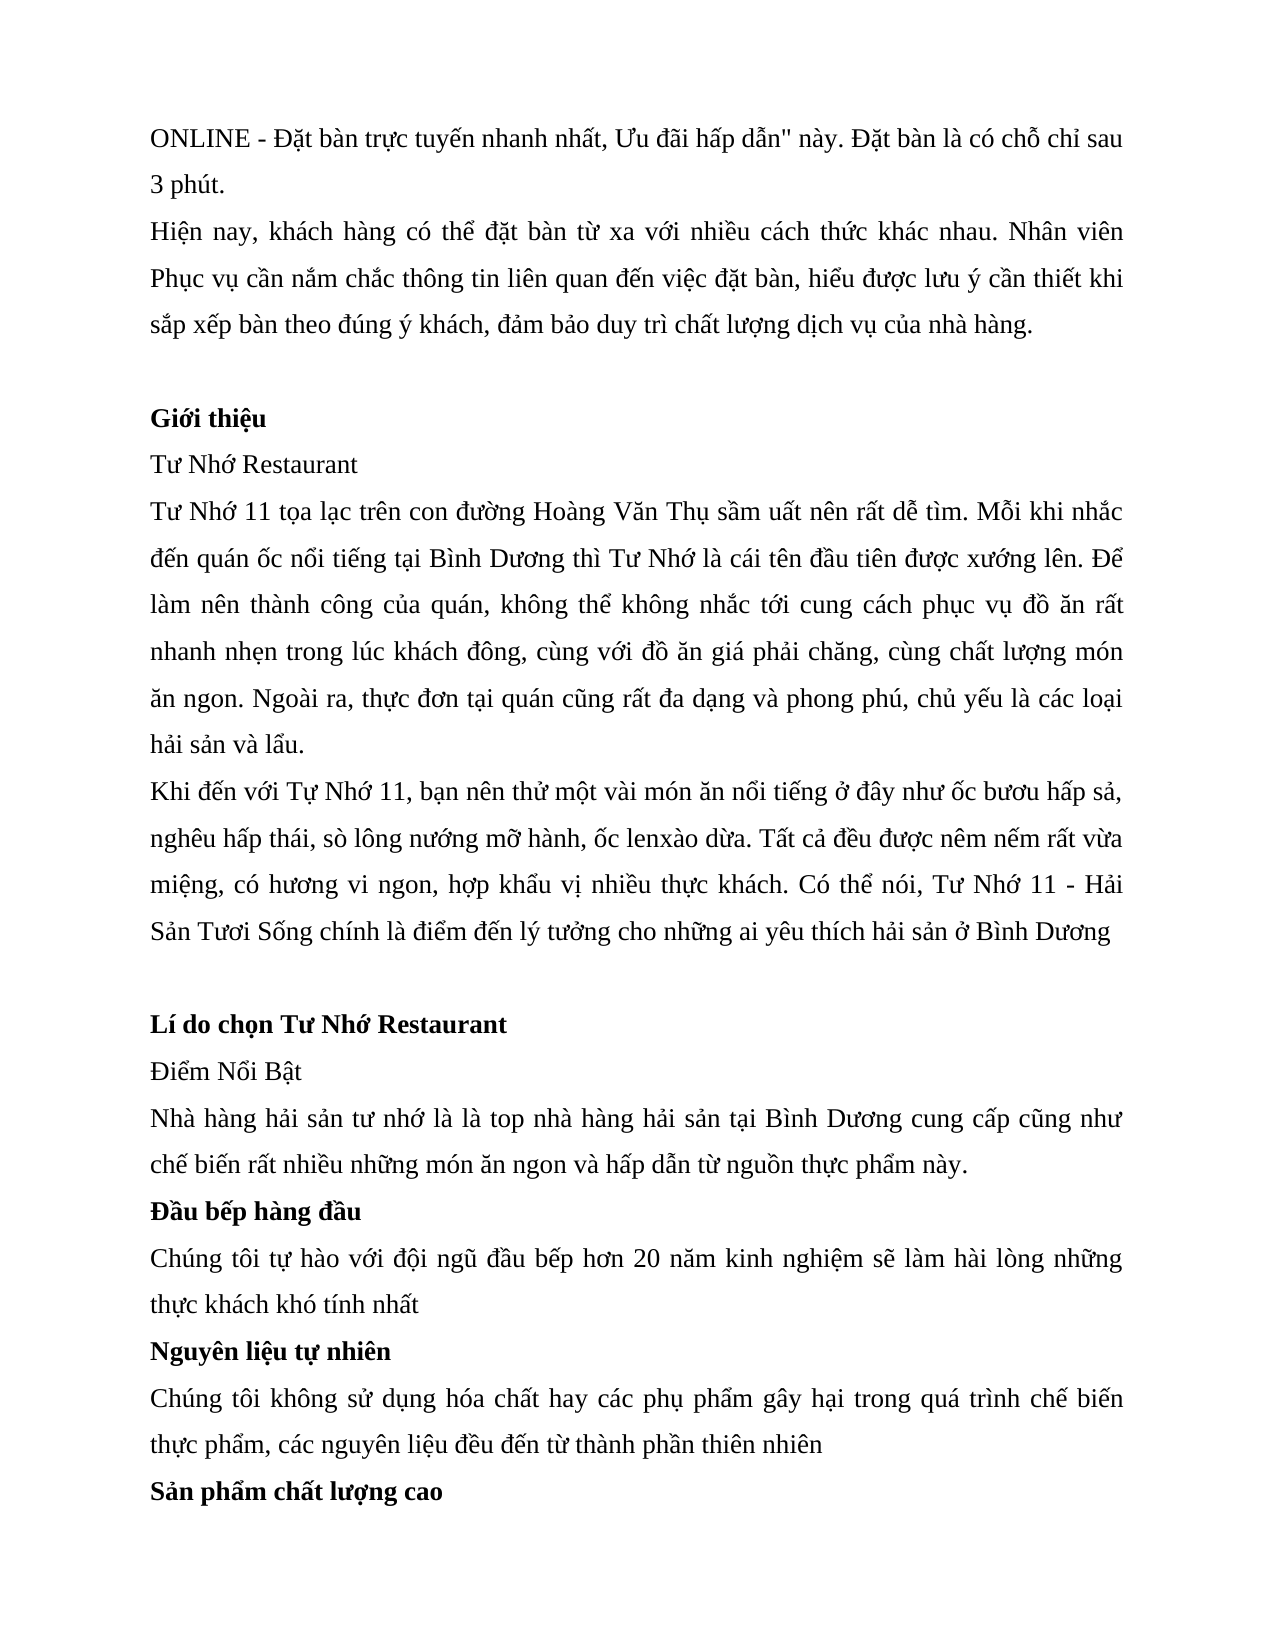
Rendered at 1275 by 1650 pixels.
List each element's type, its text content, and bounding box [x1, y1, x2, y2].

text Giới thiệu [150, 402, 1125, 433]
text Tư Nhớ 11 tọa lạc trên con đường Hoàng Văn Thụ sầm uất nên rất dễ tìm. Mỗi khi nhắc đến quán ốc nổi tiếng tại Bình Dương thì Tư Nhớ là cái tên đầu tiên được xướng lên. Để làm nên thành công của quán, không thể không nhắc tới cung cách phục vụ đồ ăn rất nhanh nhẹn trong lúc khách đông, cùng với đồ ăn giá phải chăng, cùng chất lượng món ăn ngon. Ngoài ra, thực đơn tại quán cũng rất đa dạng và phong phú, chủ yếu là các loại hải sản và lẩu. [150, 495, 1125, 760]
text Tư Nhớ Restaurant [150, 448, 1125, 480]
text Nguyên liệu tự nhiên [150, 1335, 1125, 1366]
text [150, 122, 1125, 200]
text Đầu bếp hàng đầu [150, 1195, 1125, 1226]
text Chúng tôi không sử dụng hóa chất hay các phụ phẩm gây hại trong quá trình chế biến thực phẩm, các nguyên liệu đều đến từ thành phần thiên nhiên [150, 1382, 1125, 1460]
text Chúng tôi tự hào với đội ngũ đầu bếp hơn 20 năm kinh nghiệm sẽ làm hài lòng những thực khách khó tính nhất [150, 1242, 1125, 1320]
text Điểm Nổi Bật [150, 1055, 1125, 1086]
text Khi đến với Tự Nhớ 11, bạn nên thử một vài món ăn nổi tiếng ở đây như ốc bươu hấp sả, nghêu hấp thái, sò lông nướng mỡ hành, ốc lenxào dừa. Tất cả đều được nêm nếm rất vừa miệng, có hương vi ngon, hợp khẩu vị nhiều thực khách. Có thể nói, Tư Nhớ 11 - Hải Sản Tươi Sống chính là điểm đến lý tưởng cho những ai yêu thích hải sản ở Bình Dương [150, 775, 1125, 946]
text Hiện nay, khách hàng có thể đặt bàn từ xa với nhiều cách thức khác nhau. Nhân viên Phục vụ cần nắm chắc thông tin liên quan đến việc đặt bàn, hiểu được lưu ý cần thiết khi sắp xếp bàn theo đúng ý khách, đảm bảo duy trì chất lượng dịch vụ của nhà hàng. [150, 215, 1125, 340]
text Sản phẩm chất lượng cao [150, 1475, 1125, 1506]
text Nhà hàng hải sản tư nhớ là là top nhà hàng hải sản tại Bình Dương cung cấp cũng như chế biến rất nhiều những món ăn ngon và hấp dẫn từ nguồn thực phẩm này. [150, 1102, 1125, 1180]
text Lí do chọn Tư Nhớ Restaurant [150, 1008, 1125, 1040]
